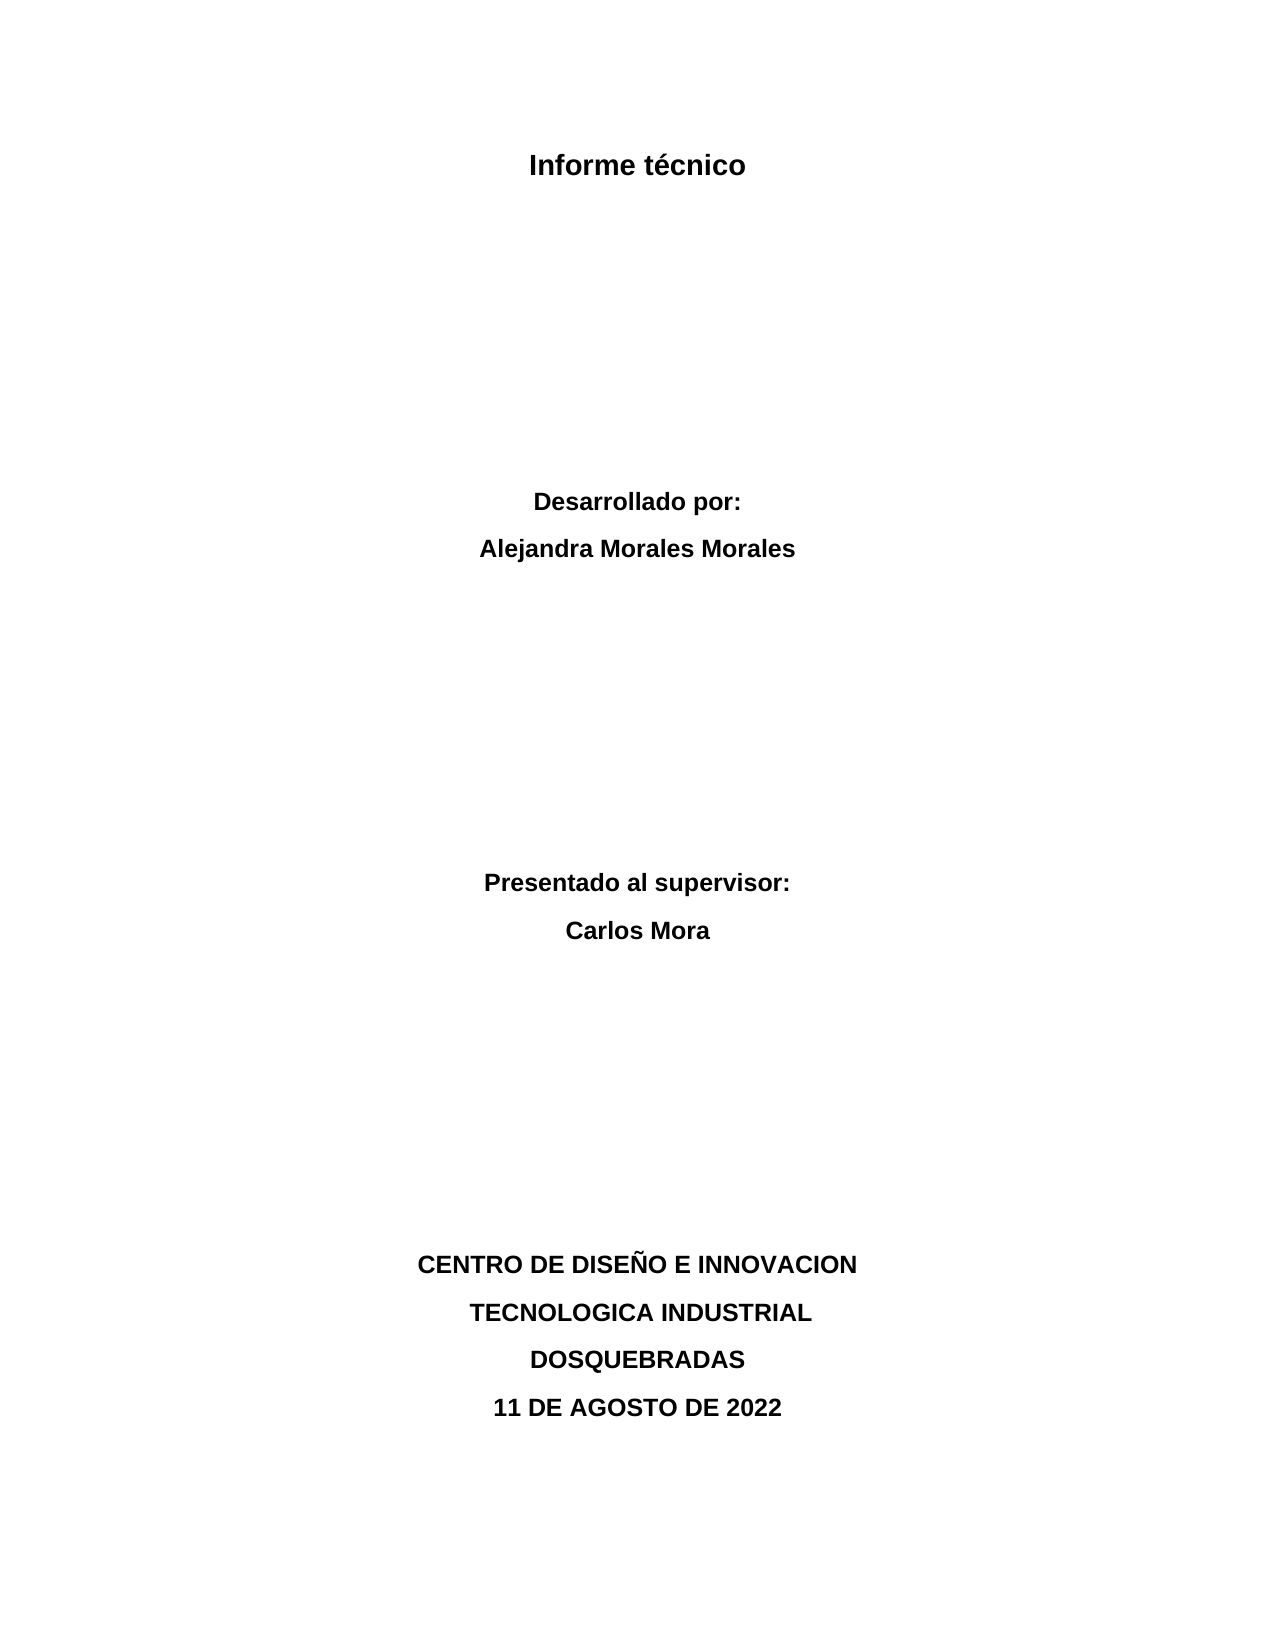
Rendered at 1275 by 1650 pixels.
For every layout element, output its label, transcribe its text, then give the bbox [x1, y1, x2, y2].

text Carlos Mora [177, 916, 1098, 945]
text Alejandra Morales Morales [177, 534, 1098, 563]
text 11 DE AGOSTO DE 2022 [177, 1393, 1098, 1422]
text Informe técnico [177, 148, 1098, 181]
text DOSQUEBRADAS [177, 1345, 1098, 1374]
text Desarrollado por: [177, 487, 1098, 515]
text Presentado al supervisor: [177, 868, 1098, 897]
text TECNOLOGICA INDUSTRIAL [177, 1298, 1098, 1326]
text CENTRO DE DISEÑO E INNOVACION [177, 1250, 1098, 1279]
